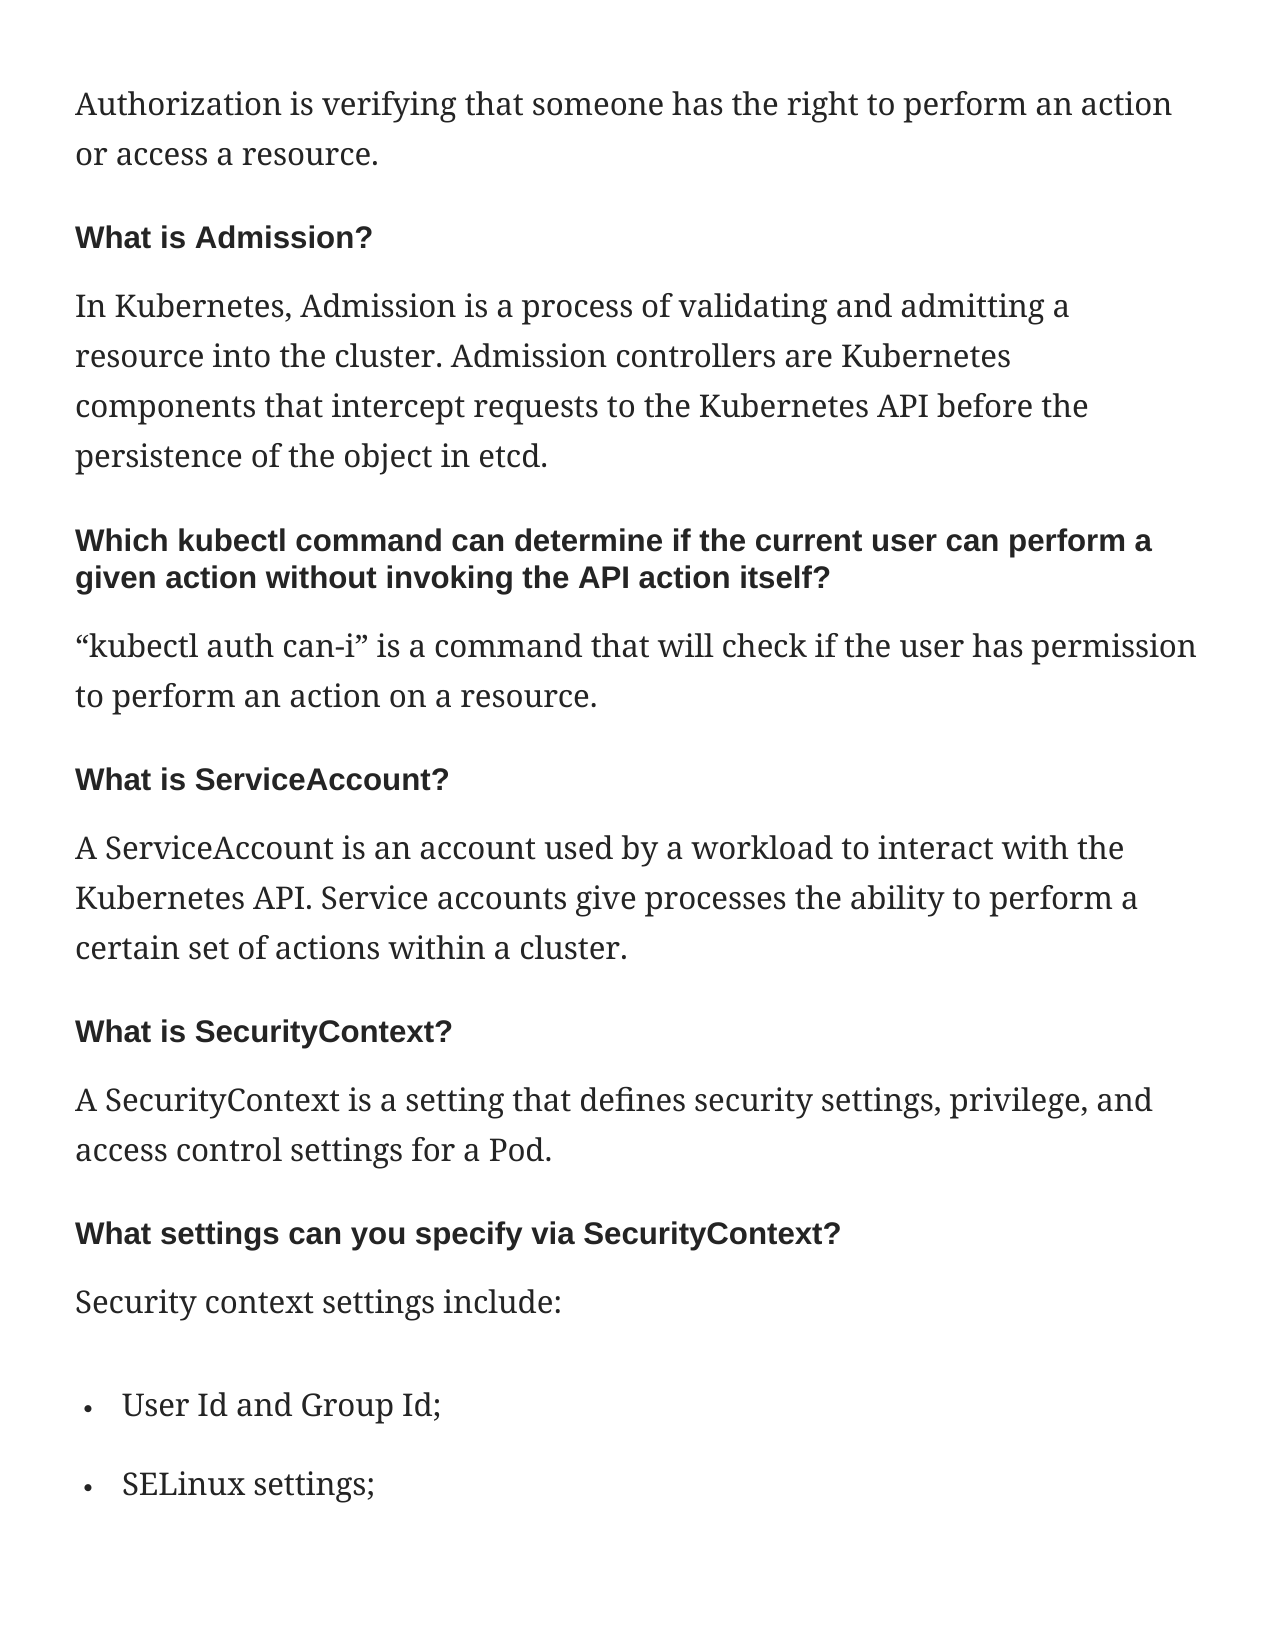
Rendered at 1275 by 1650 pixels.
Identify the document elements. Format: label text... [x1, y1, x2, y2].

text What is Admission? [75, 218, 1200, 256]
list SELinux settings; [84, 1454, 1200, 1504]
text A ServiceAccount is an account used by a workload to interact with the Kubernetes API. Service accounts give processes the ability to perform a certain set of actions within a cluster. [75, 818, 1200, 968]
text “kubectl auth can-i” is a command that will check if the user has permission to perform an action on a resource. [75, 616, 1200, 716]
text What is SecurityContext? [75, 1011, 1200, 1049]
text What settings can you specify via SecurityContext? [75, 1213, 1200, 1251]
text What is ServiceAccount? [75, 759, 1200, 797]
text In Kubernetes, Admission is a process of validating and admitting a resource into the cluster. Admission controllers are Kubernetes components that intercept requests to the Kubernetes API before the persistence of the object in etcd. [75, 277, 1200, 477]
list User Id and Group Id; [84, 1376, 1200, 1426]
text Authorization is verifying that someone has the right to perform an action or access a resource. [75, 75, 1200, 175]
text Which kubectl command can determine if the current user can perform a given action without invoking the API action itself? [75, 520, 1200, 595]
text A SecurityContext is a setting that defines security settings, privilege, and access control settings for a Pod. [75, 1070, 1200, 1170]
text Security context settings include: [75, 1272, 1200, 1322]
